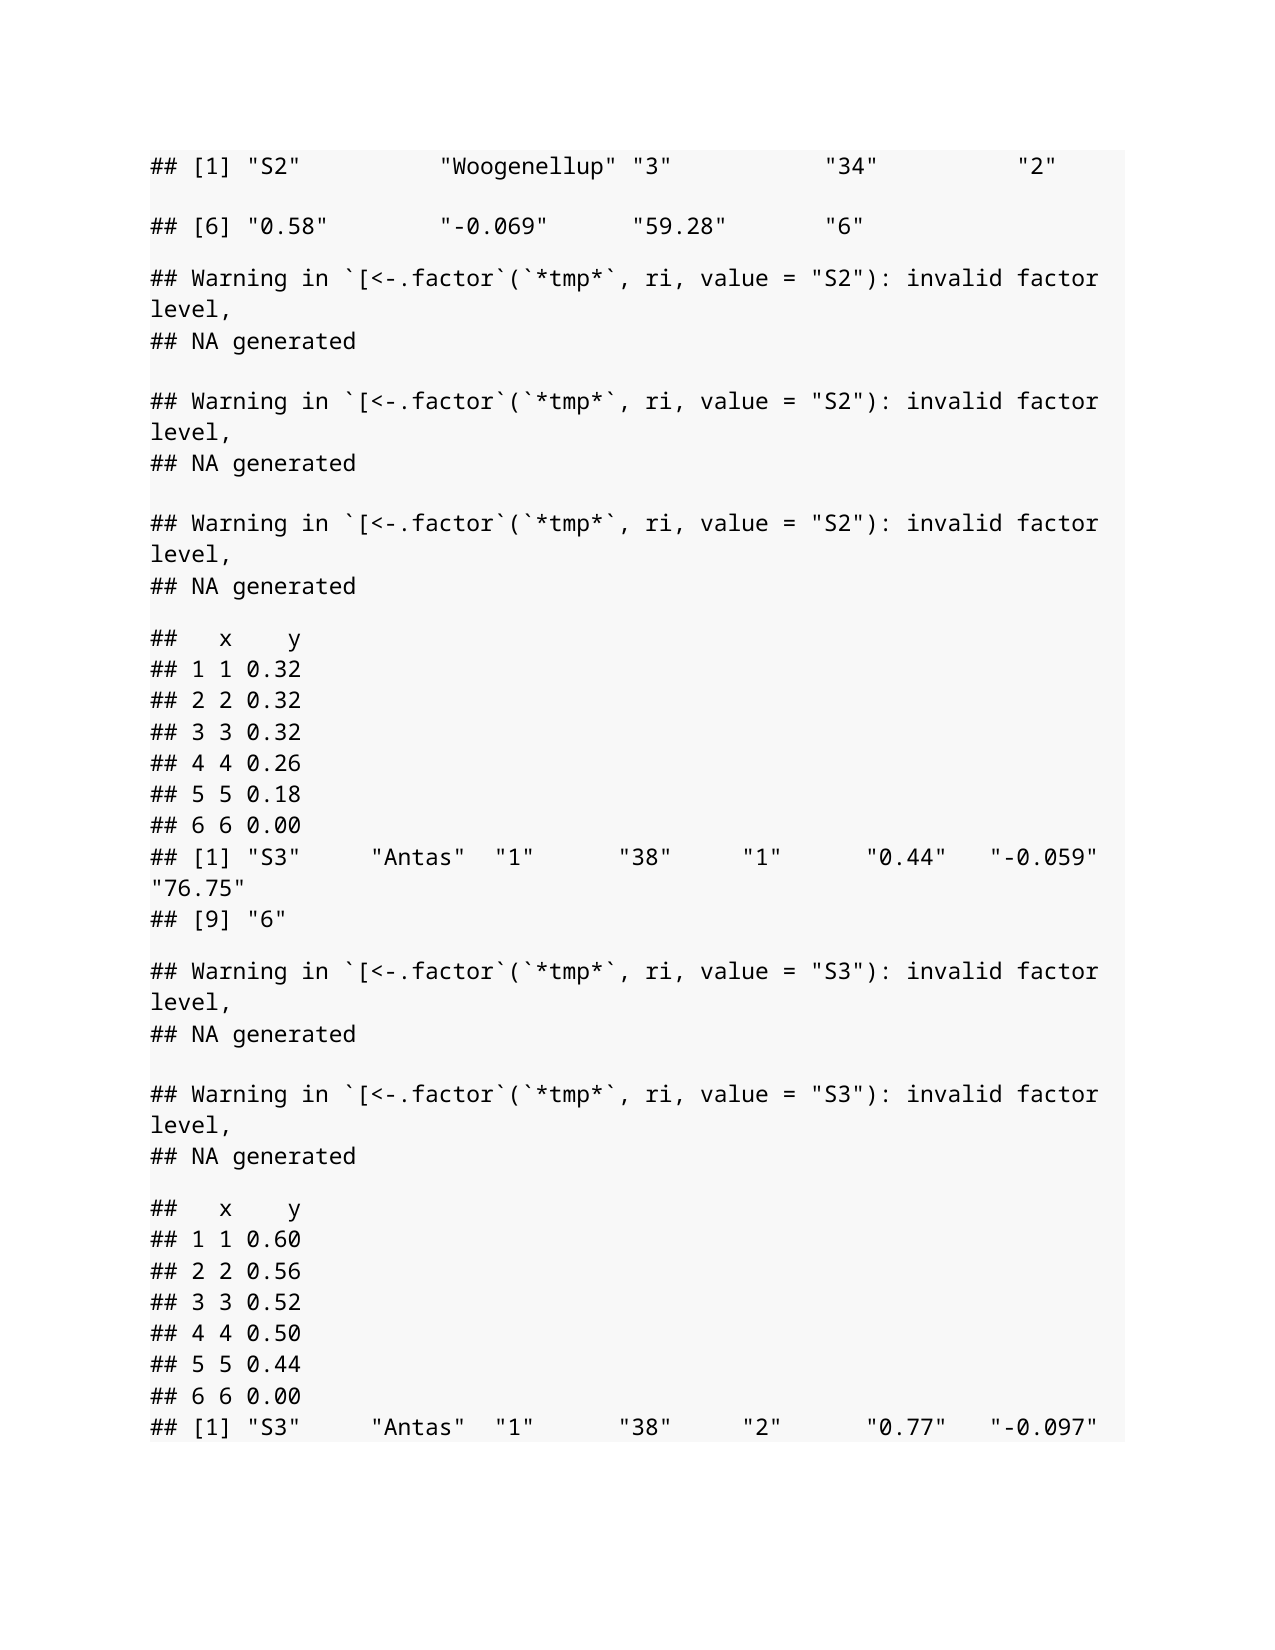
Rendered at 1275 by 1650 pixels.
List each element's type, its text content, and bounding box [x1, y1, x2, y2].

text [150, 955, 1125, 1171]
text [150, 150, 1125, 241]
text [150, 1192, 1125, 1442]
text ## x y ## 1 1 0.32 ## 2 2 0.32 ## 3 3 0.32 ## 4 4 0.26 ## 5 5 0.18 ## 6 6 0.00 ## [1] "S3" "Antas" "1" "38" "1" "0.44" "-0.059" "76.75" ## [9] "6" [150, 622, 1125, 934]
